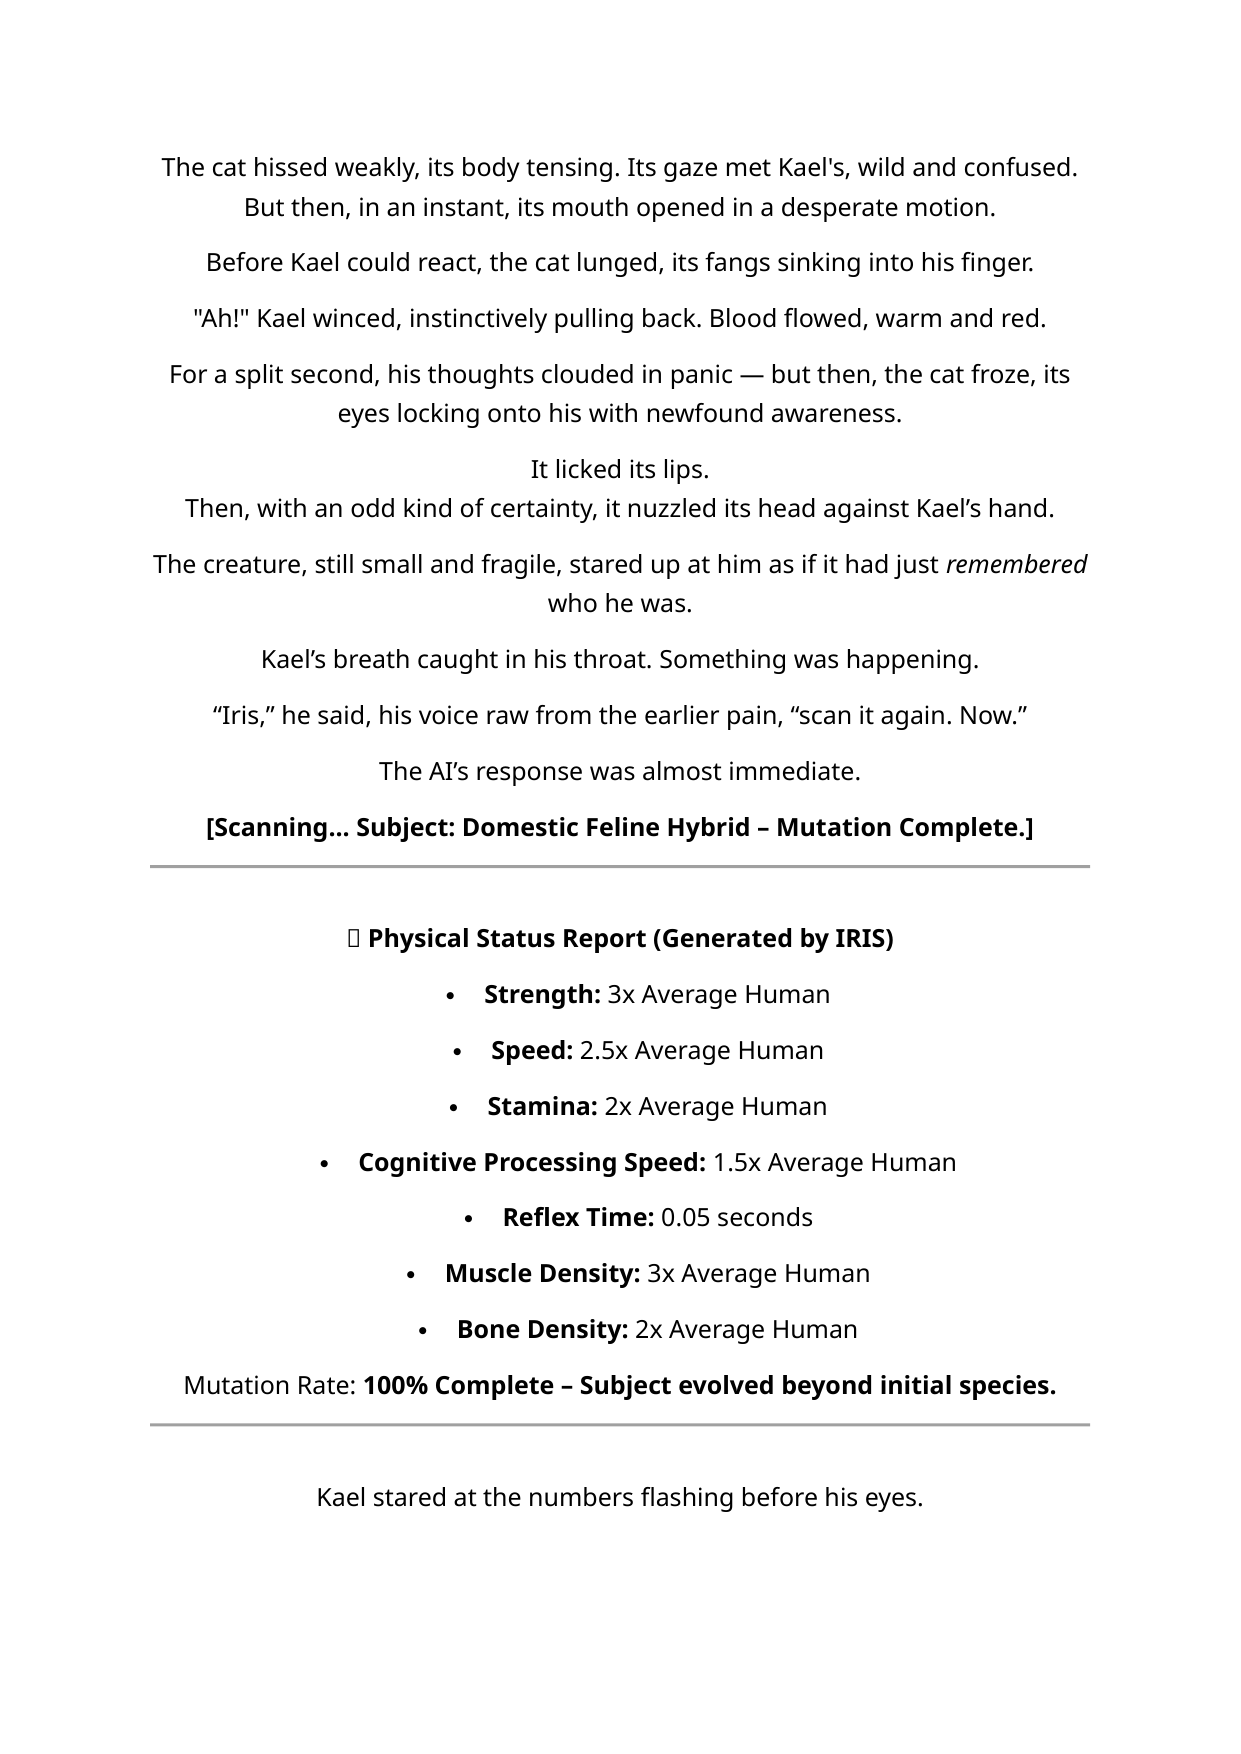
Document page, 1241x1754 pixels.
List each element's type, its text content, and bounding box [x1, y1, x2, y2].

list Speed: 2.5x Average Human [187, 1032, 1090, 1067]
text Kael’s breath caught in his throat. Something was happening. [150, 642, 1090, 676]
list Bone Density: 2x Average Human [187, 1312, 1090, 1346]
list Muscle Density: 3x Average Human [187, 1256, 1090, 1290]
text The cat hissed weakly, its body tensing. Its gaze met Kael's, wild and confused. But then, in an instant, its mouth opened in a desperate motion. [150, 150, 1090, 223]
text [Scanning... Subject: Domestic Feline Hybrid – Mutation Complete.] [150, 809, 1090, 843]
text “Iris,” he said, his voice raw from the earlier pain, “scan it again. Now.” [150, 697, 1090, 732]
text The creature, still small and fragile, stared up at him as if it had just remembered who he was. [150, 547, 1090, 620]
text "Ah!" Kael winced, instinctively pulling back. Blood flowed, warm and red. [150, 301, 1090, 335]
list Strength: 3x Average Human [187, 977, 1090, 1011]
text For a split second, his thoughts clouded in panic — but then, the cat froze, its eyes locking onto his with newfound awareness. [150, 357, 1090, 430]
list Cognitive Processing Speed: 1.5x Average Human [187, 1144, 1090, 1178]
list Stamina: 2x Average Human [187, 1088, 1090, 1122]
list Reflex Time: 0.05 seconds [187, 1200, 1090, 1234]
text 🧬 Physical Status Report (Generated by IRIS) [150, 921, 1090, 955]
text The AI’s response was almost immediate. [150, 753, 1090, 787]
text Before Kael could react, the cat lunged, its fangs sinking into his finger. [150, 245, 1090, 279]
text It licked its lips. Then, with an odd kind of certainty, it nuzzled its head against Kael’s hand. [150, 452, 1090, 525]
text Mutation Rate: 100% Complete – Subject evolved beyond initial species. [150, 1367, 1090, 1402]
text Kael stared at the numbers flashing before his eyes. [150, 1479, 1090, 1513]
